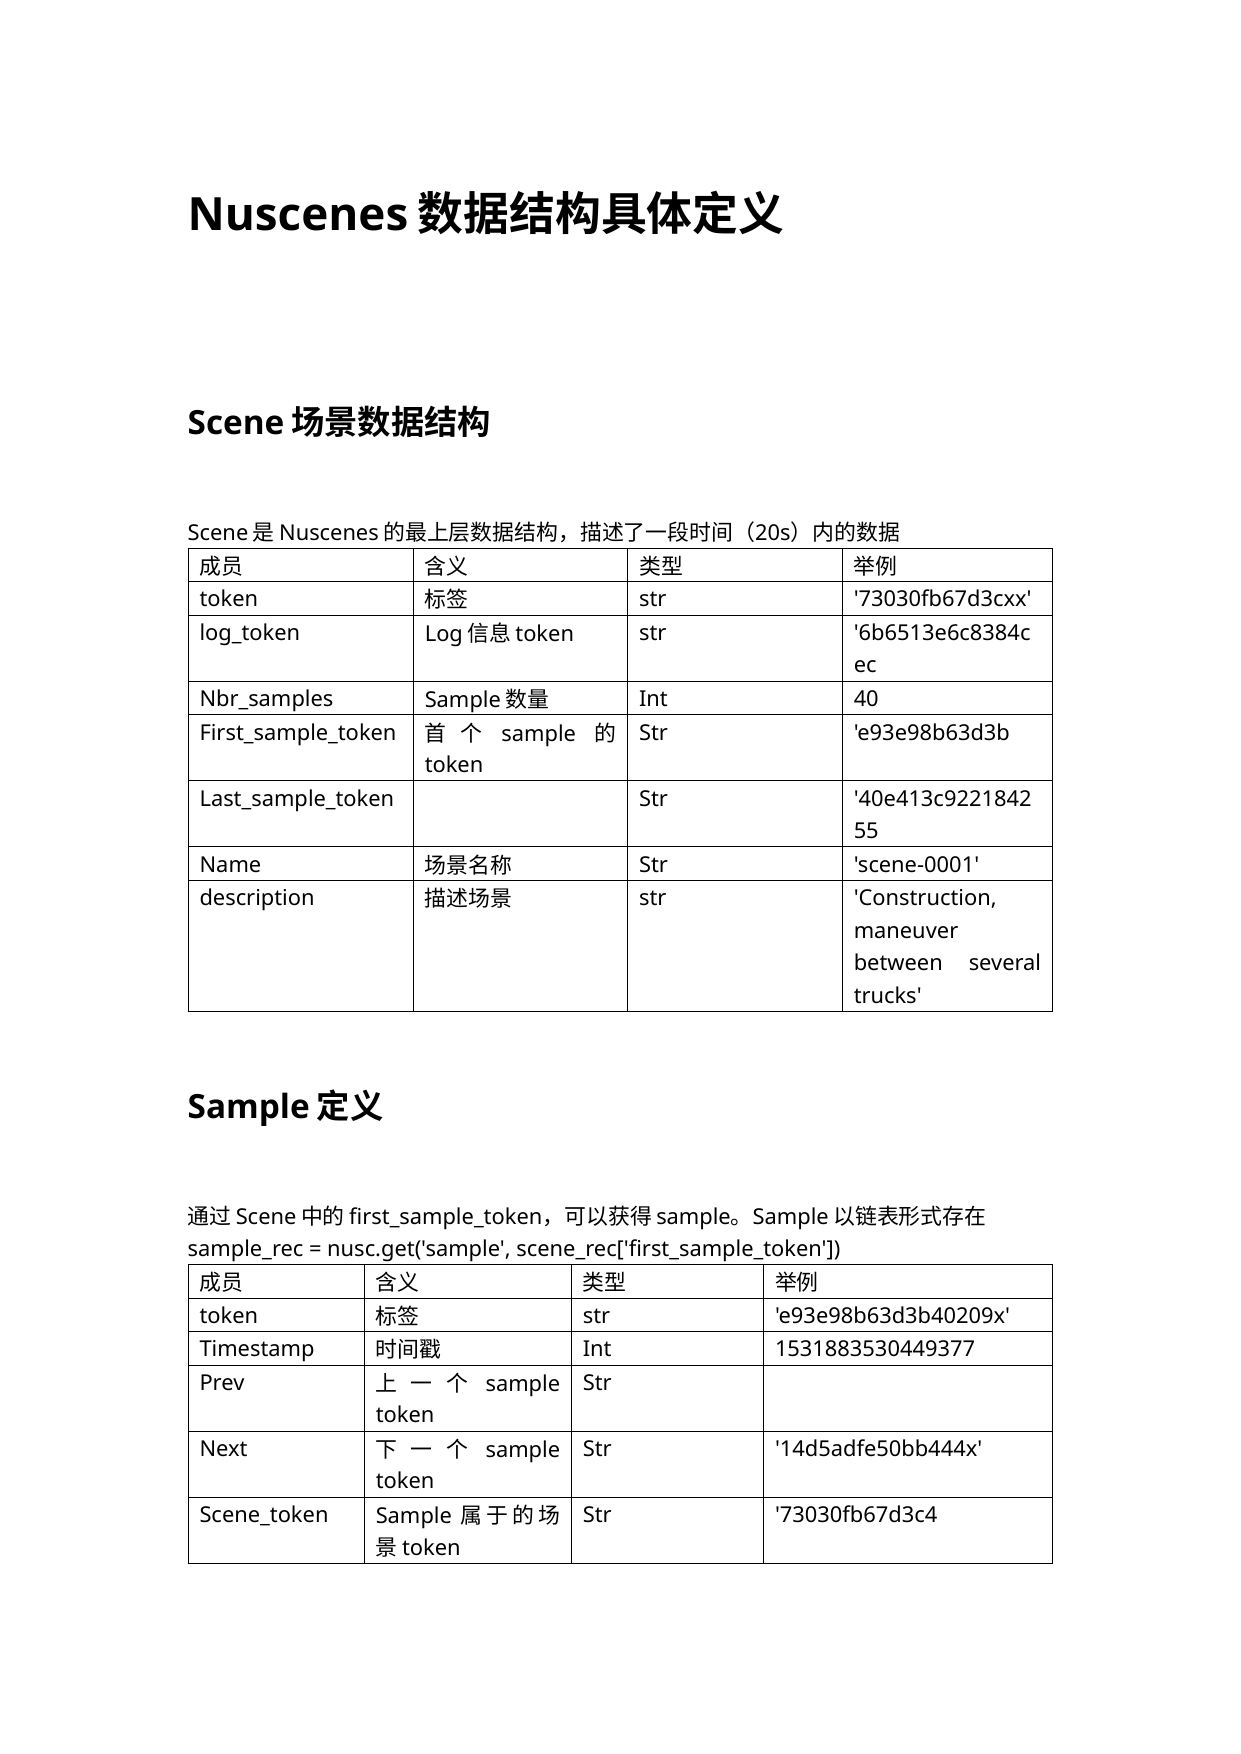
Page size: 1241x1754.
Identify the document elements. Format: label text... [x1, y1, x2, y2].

table_cell Str [628, 781, 842, 846]
subtitle Sample定义 [187, 1071, 1053, 1136]
table_cell token [189, 582, 413, 614]
table_cell str [628, 582, 842, 614]
text 通过Scene中的first_sample_token，可以获得sample。Sample以链表形式存在 [187, 1199, 1053, 1231]
table_cell Str [628, 715, 842, 780]
table_cell Last_sample_token [189, 781, 413, 846]
table_cell Str [572, 1432, 763, 1497]
table_cell Name [189, 847, 413, 880]
table_cell Str [628, 847, 842, 880]
table_cell str [628, 616, 842, 681]
table_cell '14d5adfe50bb444x' [764, 1432, 1052, 1497]
table_cell [414, 781, 627, 846]
table_header 含义 [365, 1265, 571, 1297]
table_cell 'scene-0001' [843, 847, 1052, 880]
table_cell Str [572, 1498, 763, 1563]
table_cell 标签 [414, 582, 627, 614]
table_header 成员 [189, 1265, 364, 1297]
table_header 含义 [414, 549, 627, 581]
table_cell description [189, 881, 413, 1011]
table_cell 'e93e98b63d3b [843, 715, 1052, 780]
table_header 举例 [843, 549, 1052, 581]
table_cell 描述场景 [414, 881, 627, 1011]
table_cell '40e413c922184255 [843, 781, 1052, 846]
table_cell Str [572, 1366, 763, 1431]
table_header 类型 [628, 549, 842, 581]
text Scene是Nuscenes的最上层数据结构，描述了一段时间（20s）内的数据 [187, 515, 1053, 547]
table_cell 1531883530449377 [764, 1332, 1052, 1364]
table_cell token [189, 1299, 364, 1331]
table_cell First_sample_token [189, 715, 413, 780]
table_cell Timestamp [189, 1332, 364, 1364]
table_cell Next [189, 1432, 364, 1497]
table_cell '6b6513e6c8384cec [843, 616, 1052, 681]
text sample_rec = nusc.get('sample', scene_rec['first_sample_token']) [187, 1231, 1053, 1264]
table_cell Int [628, 682, 842, 714]
table_header 成员 [189, 549, 413, 581]
table_cell [764, 1366, 1052, 1431]
table_cell 时间戳 [365, 1332, 571, 1364]
table_cell 'e93e98b63d3b40209x' [764, 1299, 1052, 1331]
table_cell Prev [189, 1366, 364, 1431]
table_header 类型 [572, 1265, 763, 1297]
table_cell str [628, 881, 842, 1011]
subtitle Nuscenes数据结构具体定义 [187, 162, 1053, 259]
table_cell log_token [189, 616, 413, 681]
table_cell Log信息token [414, 616, 627, 681]
table_cell Nbr_samples [189, 682, 413, 714]
table_cell 下一个sample token [365, 1432, 571, 1497]
table_cell '73030fb67d3c4 [764, 1498, 1052, 1563]
table_cell str [572, 1299, 763, 1331]
table_cell Sample属于的场景token [365, 1498, 571, 1563]
table_cell 'Construction, maneuver between several trucks' [843, 881, 1052, 1011]
table_header 举例 [764, 1265, 1052, 1297]
table_cell 标签 [365, 1299, 571, 1331]
table_cell Sample数量 [414, 682, 627, 714]
subtitle Scene场景数据结构 [187, 388, 1053, 453]
table_cell 上一个sample token [365, 1366, 571, 1431]
table_cell Scene_token [189, 1498, 364, 1563]
table_cell 首个sample的token [414, 715, 627, 780]
table_cell '73030fb67d3cxx' [843, 582, 1052, 614]
table_cell Int [572, 1332, 763, 1364]
table_cell 40 [843, 682, 1052, 714]
table_cell 场景名称 [414, 847, 627, 880]
